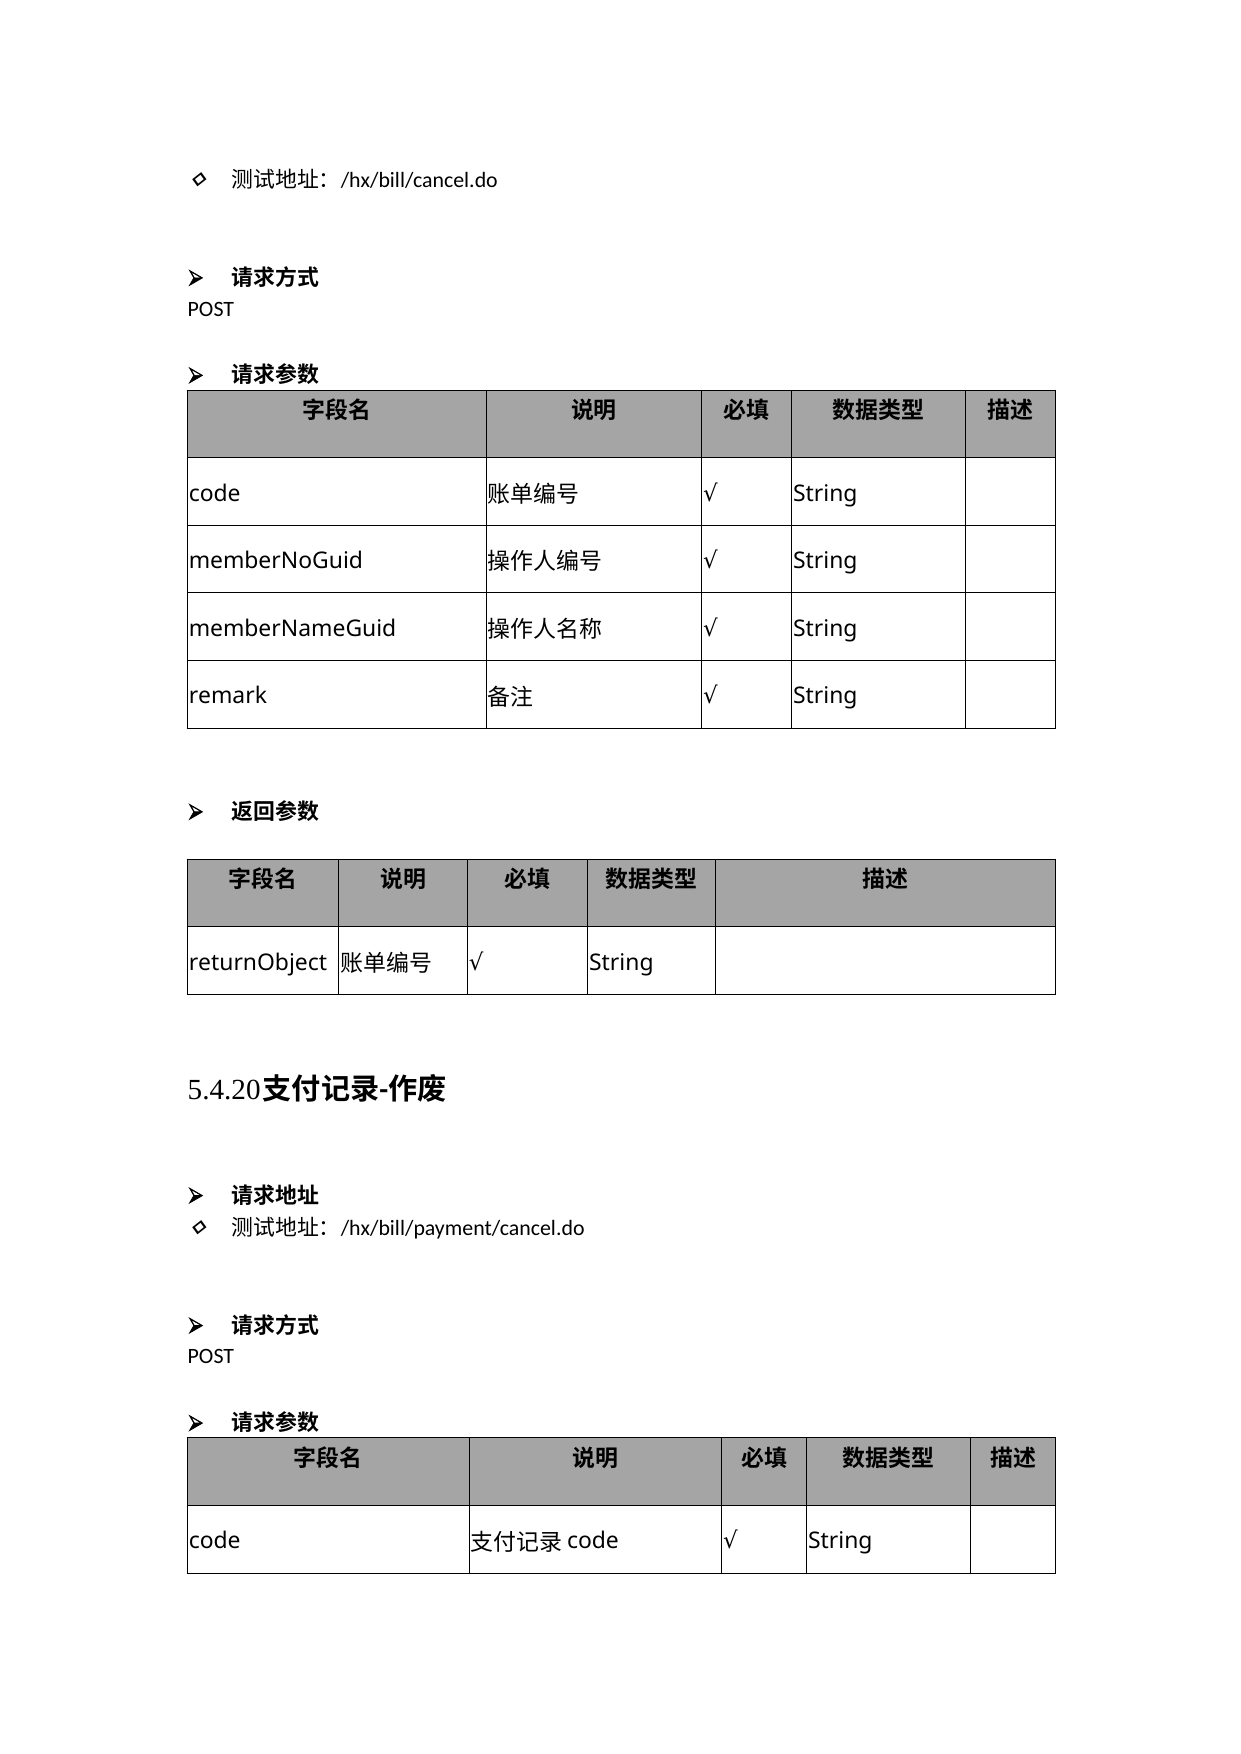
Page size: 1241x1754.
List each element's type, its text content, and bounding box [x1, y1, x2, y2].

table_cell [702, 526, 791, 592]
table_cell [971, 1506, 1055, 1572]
list 测试地址：/hx/bill/cancel.do [187, 162, 1053, 194]
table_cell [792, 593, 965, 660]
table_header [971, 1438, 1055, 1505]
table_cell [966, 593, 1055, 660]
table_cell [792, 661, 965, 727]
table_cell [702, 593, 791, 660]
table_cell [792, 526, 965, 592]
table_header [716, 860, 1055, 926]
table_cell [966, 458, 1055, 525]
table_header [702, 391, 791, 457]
list 请求方式 [187, 259, 1053, 292]
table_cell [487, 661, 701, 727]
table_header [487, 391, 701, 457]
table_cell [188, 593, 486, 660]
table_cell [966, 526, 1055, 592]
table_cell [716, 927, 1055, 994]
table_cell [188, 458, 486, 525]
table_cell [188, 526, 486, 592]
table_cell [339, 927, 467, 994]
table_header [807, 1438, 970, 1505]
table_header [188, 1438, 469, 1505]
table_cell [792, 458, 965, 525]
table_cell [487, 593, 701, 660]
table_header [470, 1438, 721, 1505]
list 测试地址：/hx/bill/payment/cancel.do [187, 1210, 1053, 1242]
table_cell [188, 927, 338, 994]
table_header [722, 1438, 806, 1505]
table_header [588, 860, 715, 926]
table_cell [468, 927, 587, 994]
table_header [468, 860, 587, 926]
text POST [187, 1340, 1053, 1372]
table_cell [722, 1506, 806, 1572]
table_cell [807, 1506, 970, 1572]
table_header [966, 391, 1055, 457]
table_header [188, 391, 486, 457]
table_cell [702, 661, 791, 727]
subtitle 支付记录-作废 [187, 1054, 1053, 1119]
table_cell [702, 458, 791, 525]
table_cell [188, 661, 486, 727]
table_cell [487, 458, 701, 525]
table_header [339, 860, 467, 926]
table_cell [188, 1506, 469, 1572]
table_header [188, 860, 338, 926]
text POST [187, 292, 1053, 324]
list 请求参数 [187, 357, 1053, 389]
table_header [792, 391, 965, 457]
list 请求地址 [187, 1177, 1053, 1210]
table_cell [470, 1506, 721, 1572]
list 返回参数 [187, 793, 1053, 826]
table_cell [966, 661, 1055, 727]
list 请求方式 [187, 1307, 1053, 1340]
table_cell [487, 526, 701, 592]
list 请求参数 [187, 1405, 1053, 1437]
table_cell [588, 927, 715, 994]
